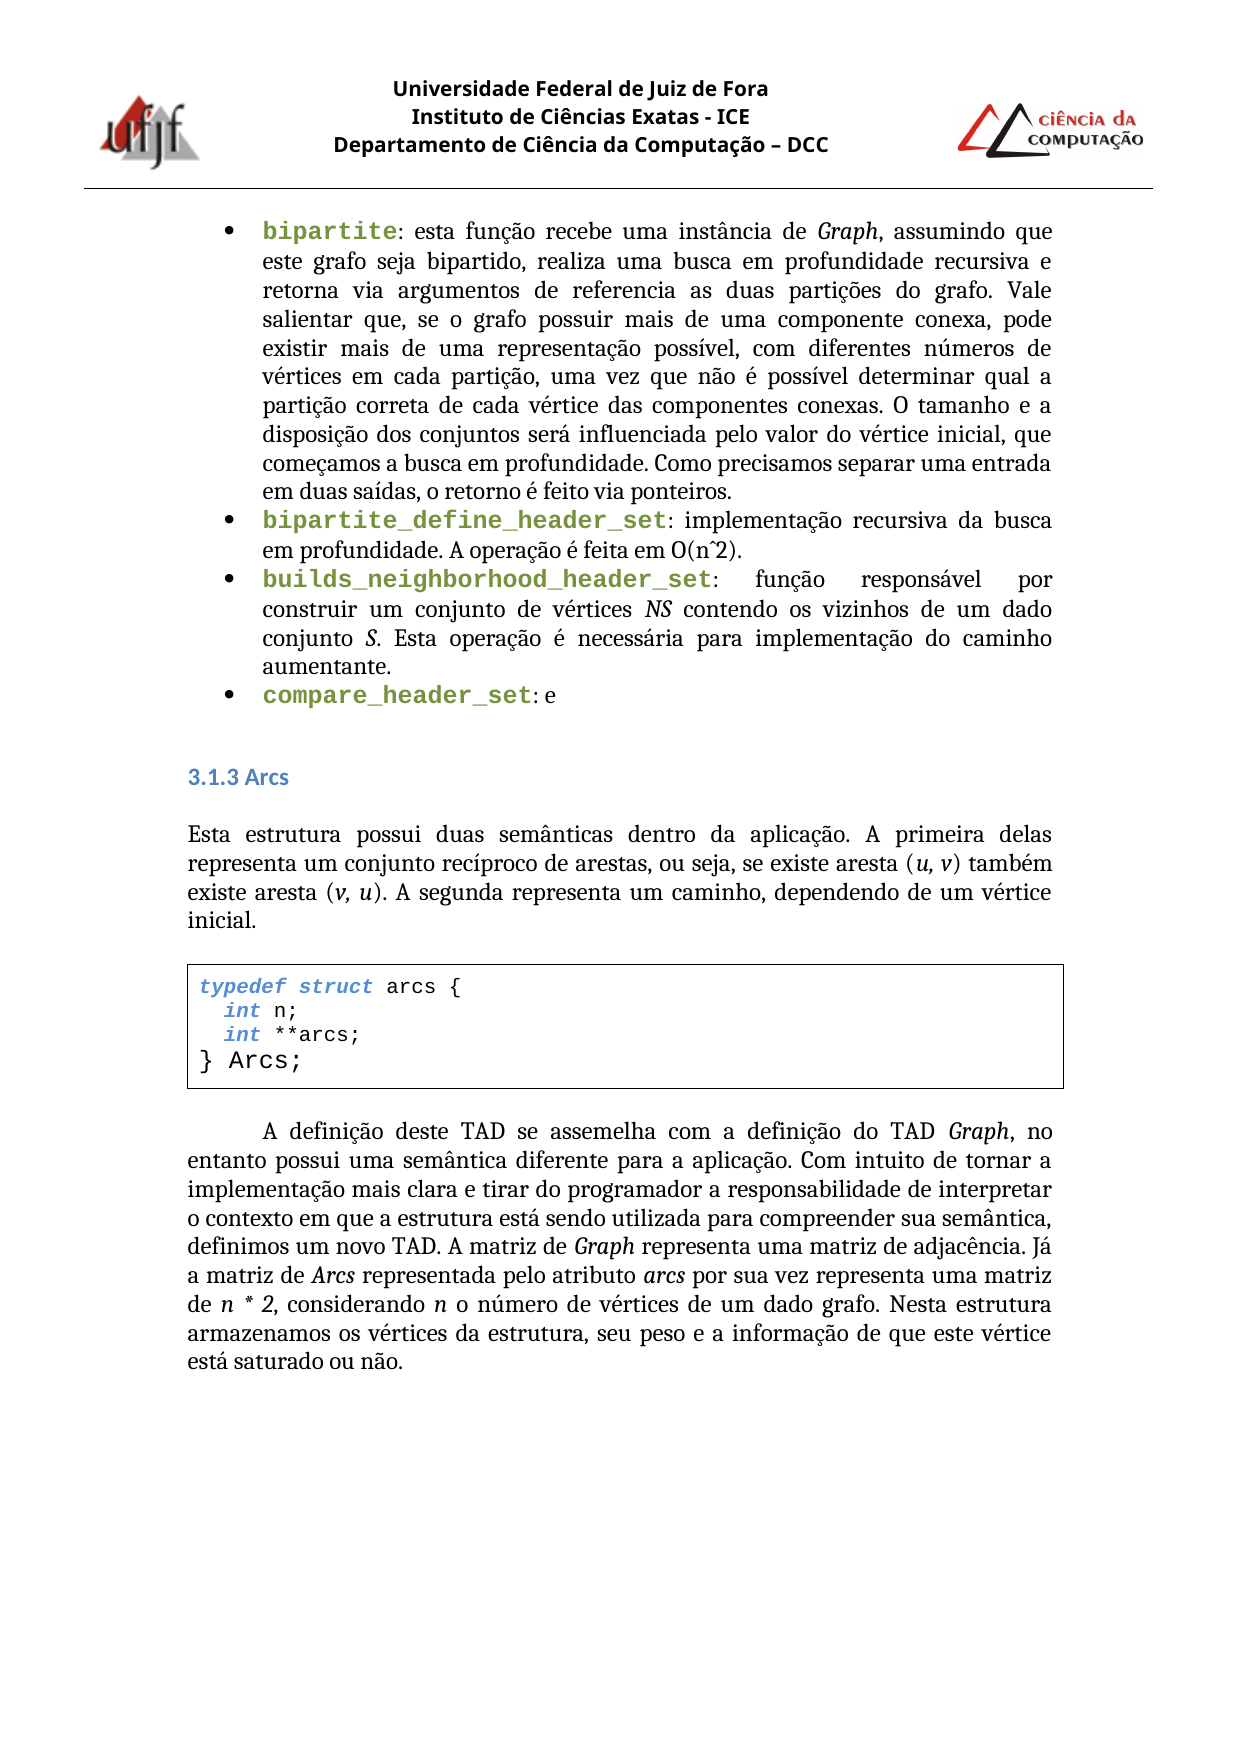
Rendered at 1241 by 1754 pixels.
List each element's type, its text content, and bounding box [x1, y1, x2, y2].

list bipartite: esta função recebe uma instância de Graph, assumindo que este grafo seja bipartido, realiza uma busca em profundidade recursiva e retorna via argumentos de referencia as duas partições do grafo. Vale salientar que, se o grafo possuir mais de uma componente conexa, pode existir mais de uma representação possível, com diferentes números de vértices em cada partição, uma vez que não é possível determinar qual a partição correta de cada vértice das componentes conexas. O tamanho e a disposição dos conjuntos será influenciada pelo valor do vértice inicial, que começamos a busca em profundidade. Como precisamos separar uma entrada em duas saídas, o retorno é feito via ponteiros. [225, 217, 1053, 506]
text Esta estrutura possui duas semânticas dentro da aplicação. A primeira delas representa um conjunto recíproco de arestas, ou seja, se existe aresta (u, v) também existe aresta (v, u). A segunda representa um caminho, dependendo de um vértice inicial. [187, 820, 1053, 935]
subtitle 3.1.3 Arcs [187, 761, 1053, 791]
picture [95, 90, 204, 172]
picture [957, 103, 1144, 158]
list compare_header_set: e [225, 681, 1053, 711]
table_header typedef struct arcs { int n; int **arcs; } Arcs; [188, 965, 1063, 1087]
list bipartite_define_header_set: implementação recursiva da busca em profundidade. A operação é feita em O(nˆ2). [225, 506, 1053, 565]
list builds_neighborhood_header_set: função responsável por construir um conjunto de vértices NS contendo os vizinhos de um dado conjunto S. Esta operação é necessária para implementação do caminho aumentante. [225, 565, 1053, 681]
